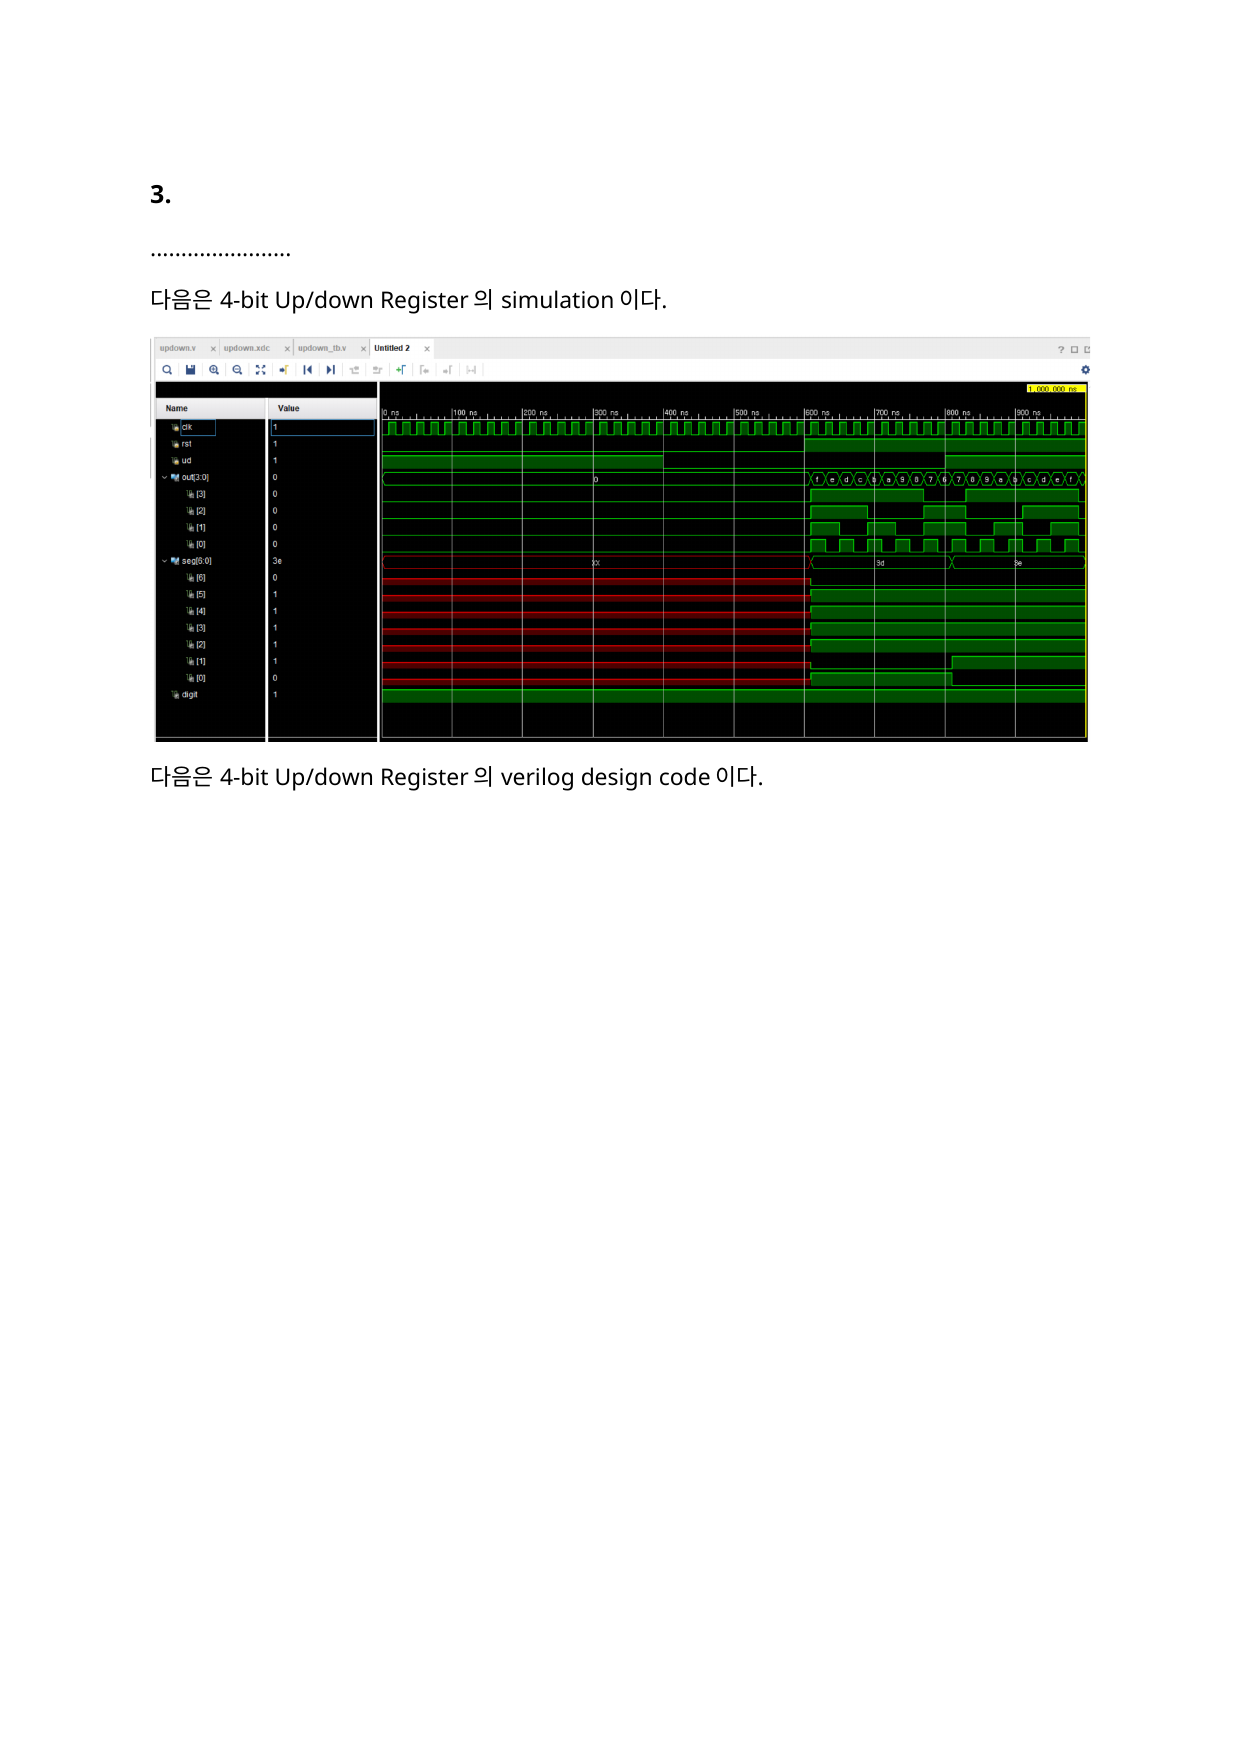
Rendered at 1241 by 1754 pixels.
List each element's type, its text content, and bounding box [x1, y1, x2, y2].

picture [150, 335, 1091, 742]
text ....................... [150, 232, 1090, 263]
text 3. [150, 177, 1090, 211]
text 다음은 4-bit Up/down Register의 simulation이다. [150, 282, 1090, 315]
text 다음은 4-bit Up/down Register의 verilog design code이다. [150, 759, 1090, 792]
